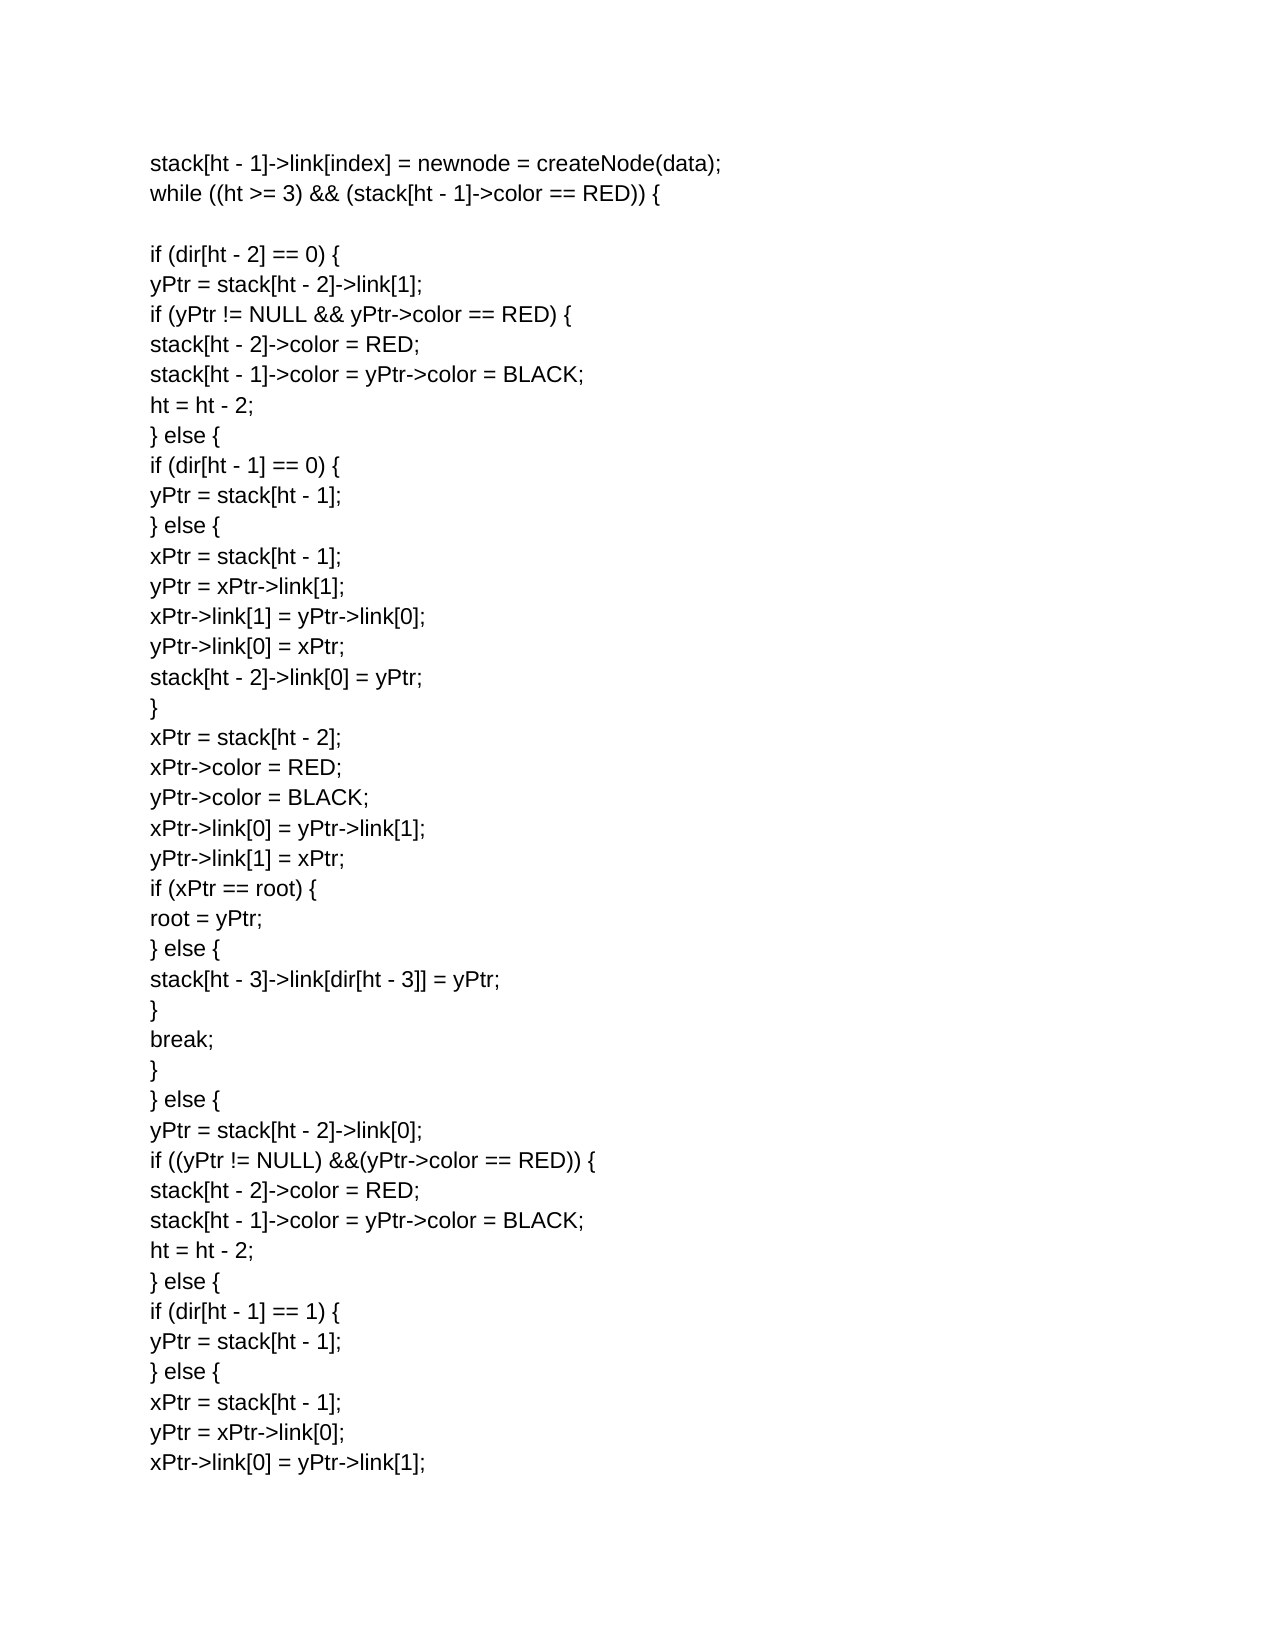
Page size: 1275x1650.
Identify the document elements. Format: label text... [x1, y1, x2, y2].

text if (xPtr == root) { [150, 875, 1125, 901]
text yPtr->link[1] = xPtr; [150, 845, 1125, 871]
text } else { [150, 1358, 1125, 1385]
text stack[ht - 2]->color = RED; [150, 1177, 1125, 1203]
text } else { [150, 422, 1125, 448]
text break; [150, 1026, 1125, 1052]
text xPtr->link[0] = yPtr->link[1]; [150, 1449, 1125, 1475]
text xPtr = stack[ht - 2]; [150, 724, 1125, 750]
text stack[ht - 1]->color = yPtr->color = BLACK; [150, 361, 1125, 388]
text yPtr->color = BLACK; [150, 784, 1125, 811]
text yPtr->link[0] = xPtr; [150, 633, 1125, 660]
text ht = ht - 2; [150, 392, 1125, 418]
text if (dir[ht - 2] == 0) { [150, 241, 1125, 267]
text if (dir[ht - 1] == 1) { [150, 1298, 1125, 1324]
text if (yPtr != NULL && yPtr->color == RED) { [150, 301, 1125, 327]
text } [150, 694, 1125, 720]
text xPtr->link[1] = yPtr->link[0]; [150, 603, 1125, 629]
text if (dir[ht - 1] == 0) { [150, 452, 1125, 478]
text yPtr = stack[ht - 2]->link[0]; [150, 1117, 1125, 1143]
text yPtr = xPtr->link[1]; [150, 573, 1125, 599]
text xPtr = stack[ht - 1]; [150, 1388, 1125, 1415]
text yPtr = xPtr->link[0]; [150, 1419, 1125, 1445]
text xPtr = stack[ht - 1]; [150, 543, 1125, 569]
text } [150, 996, 1125, 1022]
text } [150, 1056, 1125, 1083]
text xPtr->link[0] = yPtr->link[1]; [150, 814, 1125, 841]
text } else { [150, 512, 1125, 539]
text yPtr = stack[ht - 2]->link[1]; [150, 271, 1125, 297]
text ht = ht - 2; [150, 1237, 1125, 1264]
text } else { [150, 935, 1125, 962]
text stack[ht - 3]->link[dir[ht - 3]] = yPtr; [150, 966, 1125, 992]
text yPtr = stack[ht - 1]; [150, 482, 1125, 509]
text } else { [150, 1268, 1125, 1294]
text stack[ht - 2]->link[0] = yPtr; [150, 663, 1125, 690]
text while ((ht >= 3) && (stack[ht - 1]->color == RED)) { [150, 180, 1125, 207]
text stack[ht - 2]->color = RED; [150, 331, 1125, 358]
text if ((yPtr != NULL) &&(yPtr->color == RED)) { [150, 1147, 1125, 1173]
text xPtr->color = RED; [150, 754, 1125, 781]
text stack[ht - 1]->color = yPtr->color = BLACK; [150, 1207, 1125, 1234]
text root = yPtr; [150, 905, 1125, 932]
text stack[ht - 1]->link[index] = newnode = createNode(data); [150, 150, 1125, 176]
text } else { [150, 1086, 1125, 1113]
text yPtr = stack[ht - 1]; [150, 1328, 1125, 1354]
